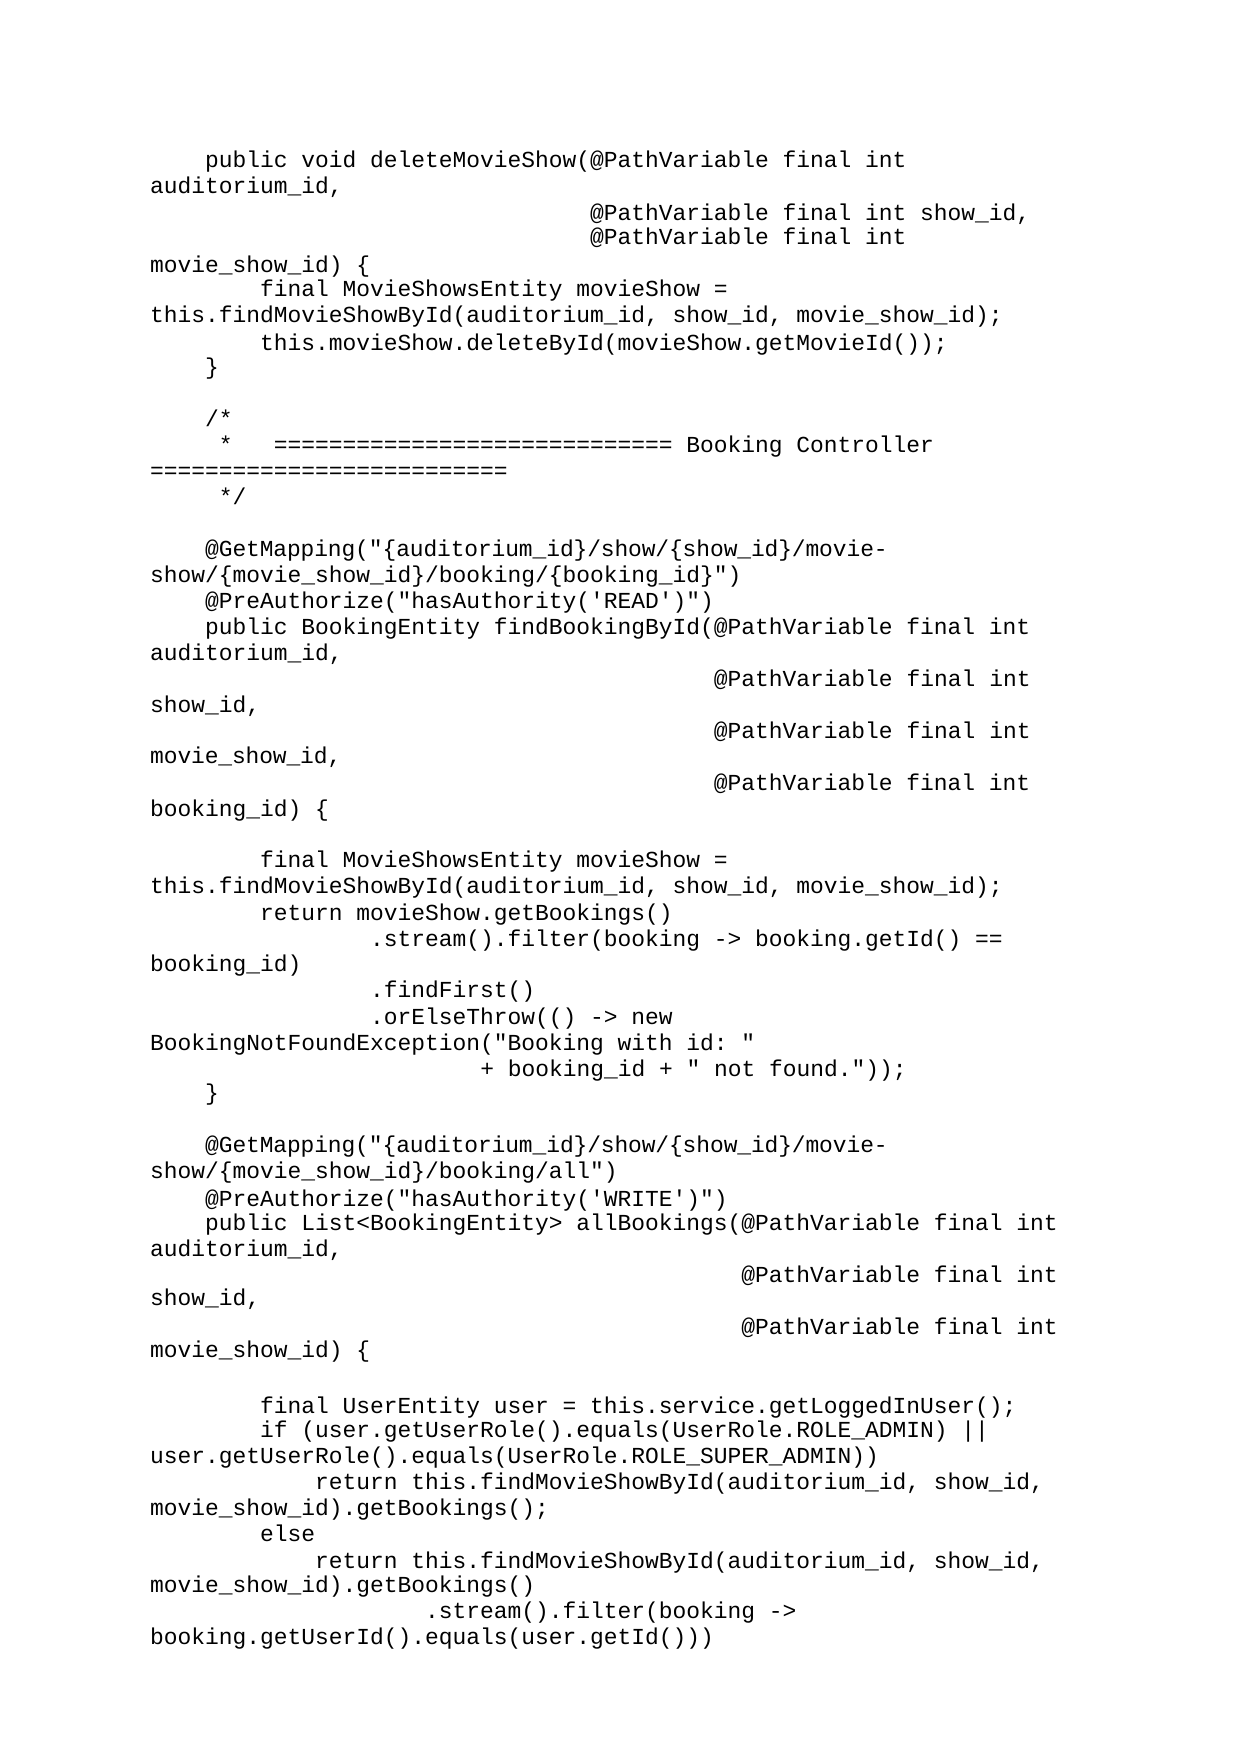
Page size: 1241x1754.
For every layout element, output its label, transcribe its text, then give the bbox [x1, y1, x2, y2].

text final UserEntity user = this.service.getLoggedInUser(); if (user.getUserRole().equals(UserRole.ROLE_ADMIN) || [260, 1393, 1018, 1444]
text else [260, 1522, 1105, 1548]
text @PreAuthorize("hasAuthority('READ')") [205, 589, 1105, 615]
text public void deleteMovieShow(@PathVariable final int auditorium_id, [150, 148, 908, 200]
text } [205, 1082, 1105, 1108]
text show_id, movie_show_id, [150, 693, 343, 770]
text public BookingEntity findBookingById(@PathVariable final int auditorium_id, [150, 615, 1032, 667]
text return movieShow.getBookings() [260, 900, 1105, 926]
text @PathVariable final int @PathVariable final int [741, 1263, 1059, 1341]
text @GetMapping("{auditorium_id}/show/{show_id}/movie- show/{movie_show_id}/booking/all") [150, 1134, 1105, 1186]
text final MovieShowsEntity movieShow = this.findMovieShowById(auditorium_id, show_id, movie_show_id); [150, 278, 1105, 329]
text ========================== [150, 459, 1105, 485]
text public List<BookingEntity> allBookings(@PathVariable final int auditorium_id, [150, 1211, 1059, 1263]
text .findFirst() [370, 978, 1105, 1004]
text @PathVariable final int @PathVariable final int @PathVariable final int [714, 667, 1030, 797]
text final MovieShowsEntity movieShow = this.findMovieShowById(auditorium_id, show_id, movie_show_id); [150, 848, 1105, 900]
text /* [205, 407, 1105, 433]
text .stream().filter(booking -> booking.getId() == [370, 926, 1105, 952]
text */ [219, 485, 1105, 511]
text .stream().filter(booking -> booking.getUserId().equals(user.getId())) [150, 1599, 798, 1651]
text @PathVariable final int show_id, @PathVariable final int [590, 200, 1032, 251]
text show_id, movie_show_id) { [150, 1263, 370, 1367]
text this.movieShow.deleteById(movieShow.getMovieId()); [260, 330, 1105, 356]
text booking_id) [150, 952, 305, 978]
text .orElseThrow(() -> new [370, 1004, 1105, 1030]
text BookingNotFoundException("Booking with id: " [150, 1030, 1105, 1056]
text } [205, 356, 1105, 382]
text user.getUserRole().equals(UserRole.ROLE_SUPER_ADMIN)) [150, 1444, 1105, 1470]
text return this.findMovieShowById(auditorium_id, show_id, movie_show_id).getBookings() [150, 1548, 1046, 1599]
text * ============================= Booking Controller [219, 433, 1105, 459]
text booking_id) { [150, 796, 347, 822]
text @GetMapping("{auditorium_id}/show/{show_id}/movie- show/{movie_show_id}/booking/{booking_id}") [150, 537, 1105, 589]
text movie_show_id) { [150, 252, 374, 278]
text @PreAuthorize("hasAuthority('WRITE')") [205, 1186, 1105, 1211]
text + booking_id + " not found.")); [480, 1056, 1105, 1082]
text return this.findMovieShowById(auditorium_id, show_id, movie_show_id).getBookings(); [150, 1470, 1046, 1522]
